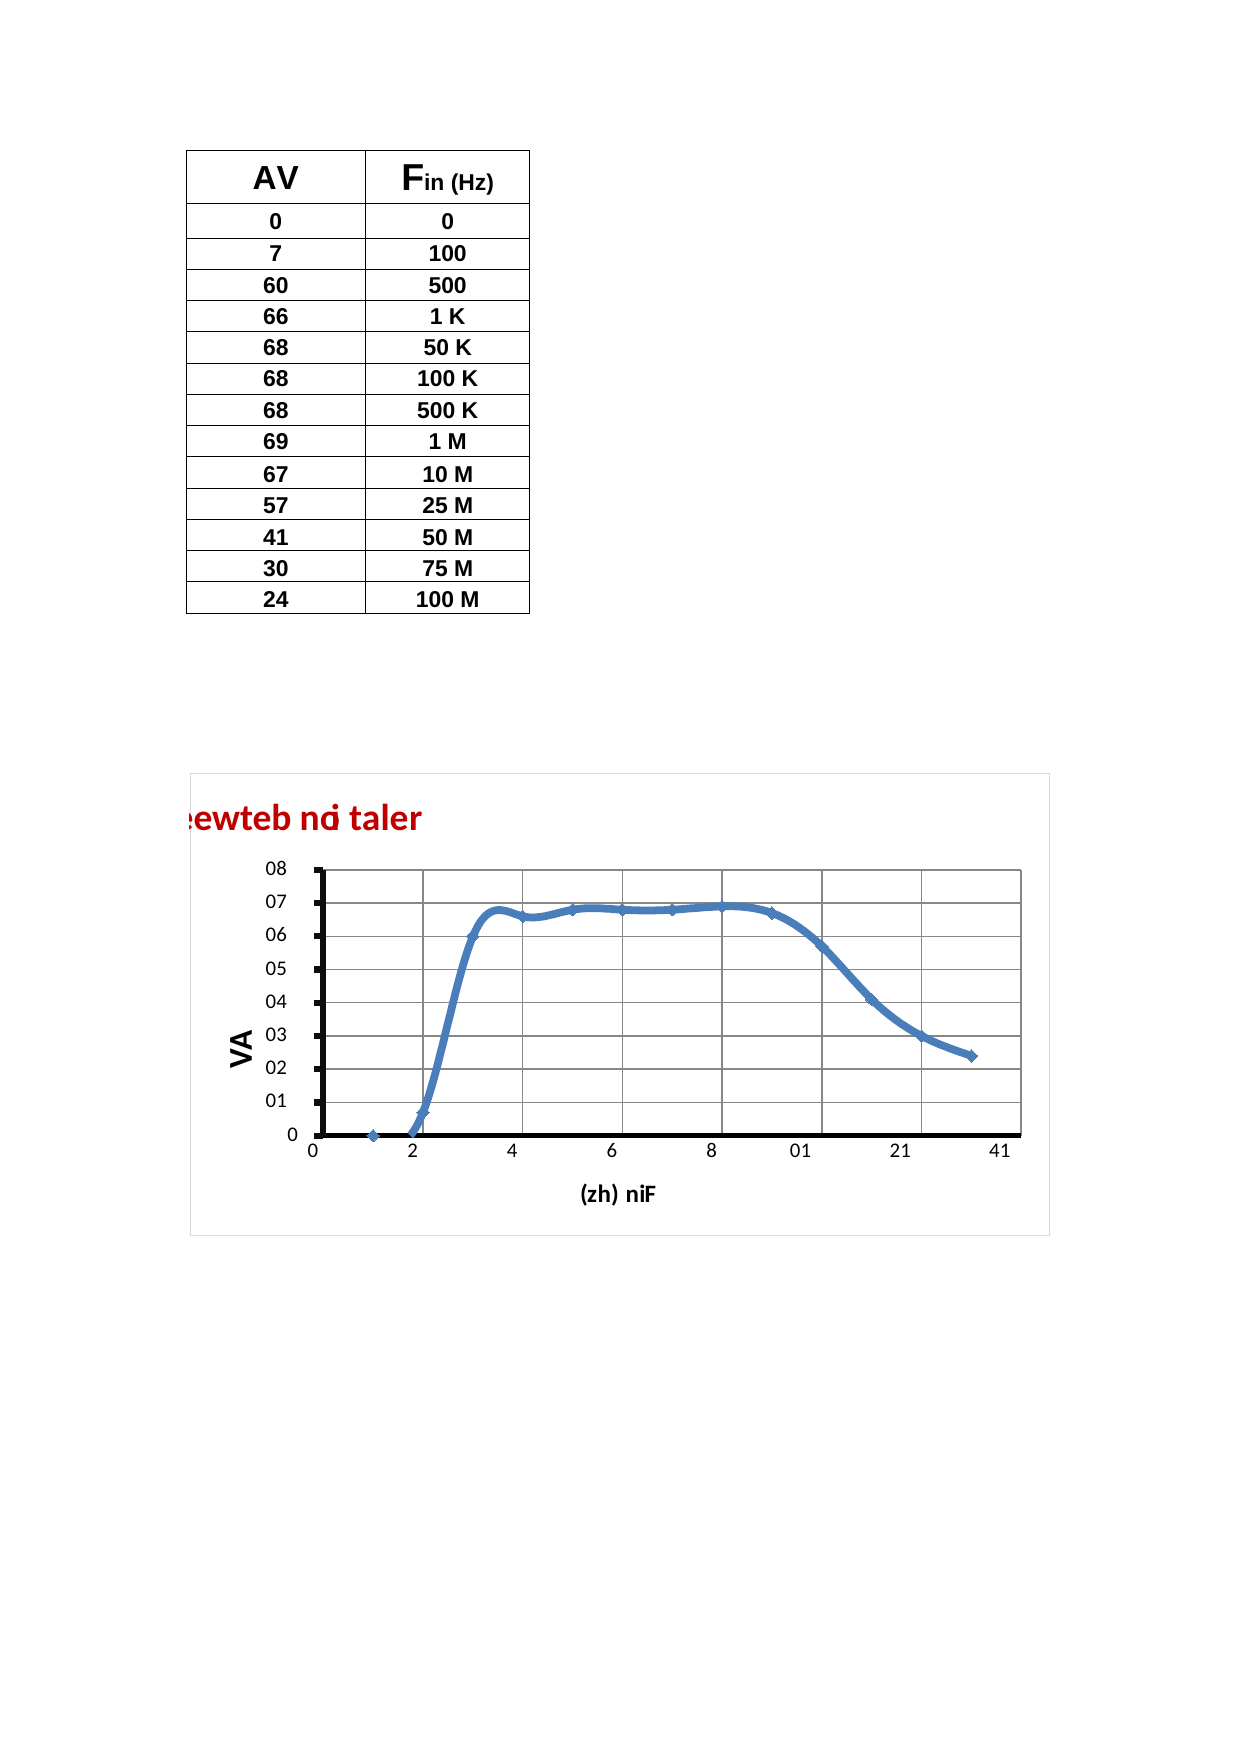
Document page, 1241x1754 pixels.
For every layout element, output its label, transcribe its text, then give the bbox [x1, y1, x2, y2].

table_cell 24 [187, 582, 365, 612]
table_cell 500 K [366, 395, 529, 425]
table_cell 57 [187, 489, 365, 519]
table_cell 100 M [366, 582, 529, 612]
table_cell 500 [366, 270, 529, 300]
table_cell 1 K [366, 301, 529, 331]
table_cell 68 [187, 364, 365, 394]
table_cell 68 [187, 395, 365, 425]
table_cell 50 K [366, 332, 529, 362]
table_header Fin (Hz) [366, 151, 529, 203]
table_cell 41 [187, 520, 365, 550]
table_cell 68 [187, 332, 365, 362]
table_cell 7 [187, 239, 365, 269]
table_cell 50 M [366, 520, 529, 550]
table_cell 100 [366, 239, 529, 269]
table_cell 75 M [366, 551, 529, 581]
table_cell 60 [187, 270, 365, 300]
table_cell 0 [187, 204, 365, 237]
table_header AV [187, 151, 365, 203]
table_cell 67 [187, 457, 365, 487]
table_cell 1 M [366, 426, 529, 456]
table_cell 100 K [366, 364, 529, 394]
table_cell 25 M [366, 489, 529, 519]
table_cell 10 M [366, 457, 529, 487]
table_cell 30 [187, 551, 365, 581]
table_cell 69 [187, 426, 365, 456]
table_cell 0 [366, 204, 529, 237]
table_cell 66 [187, 301, 365, 331]
